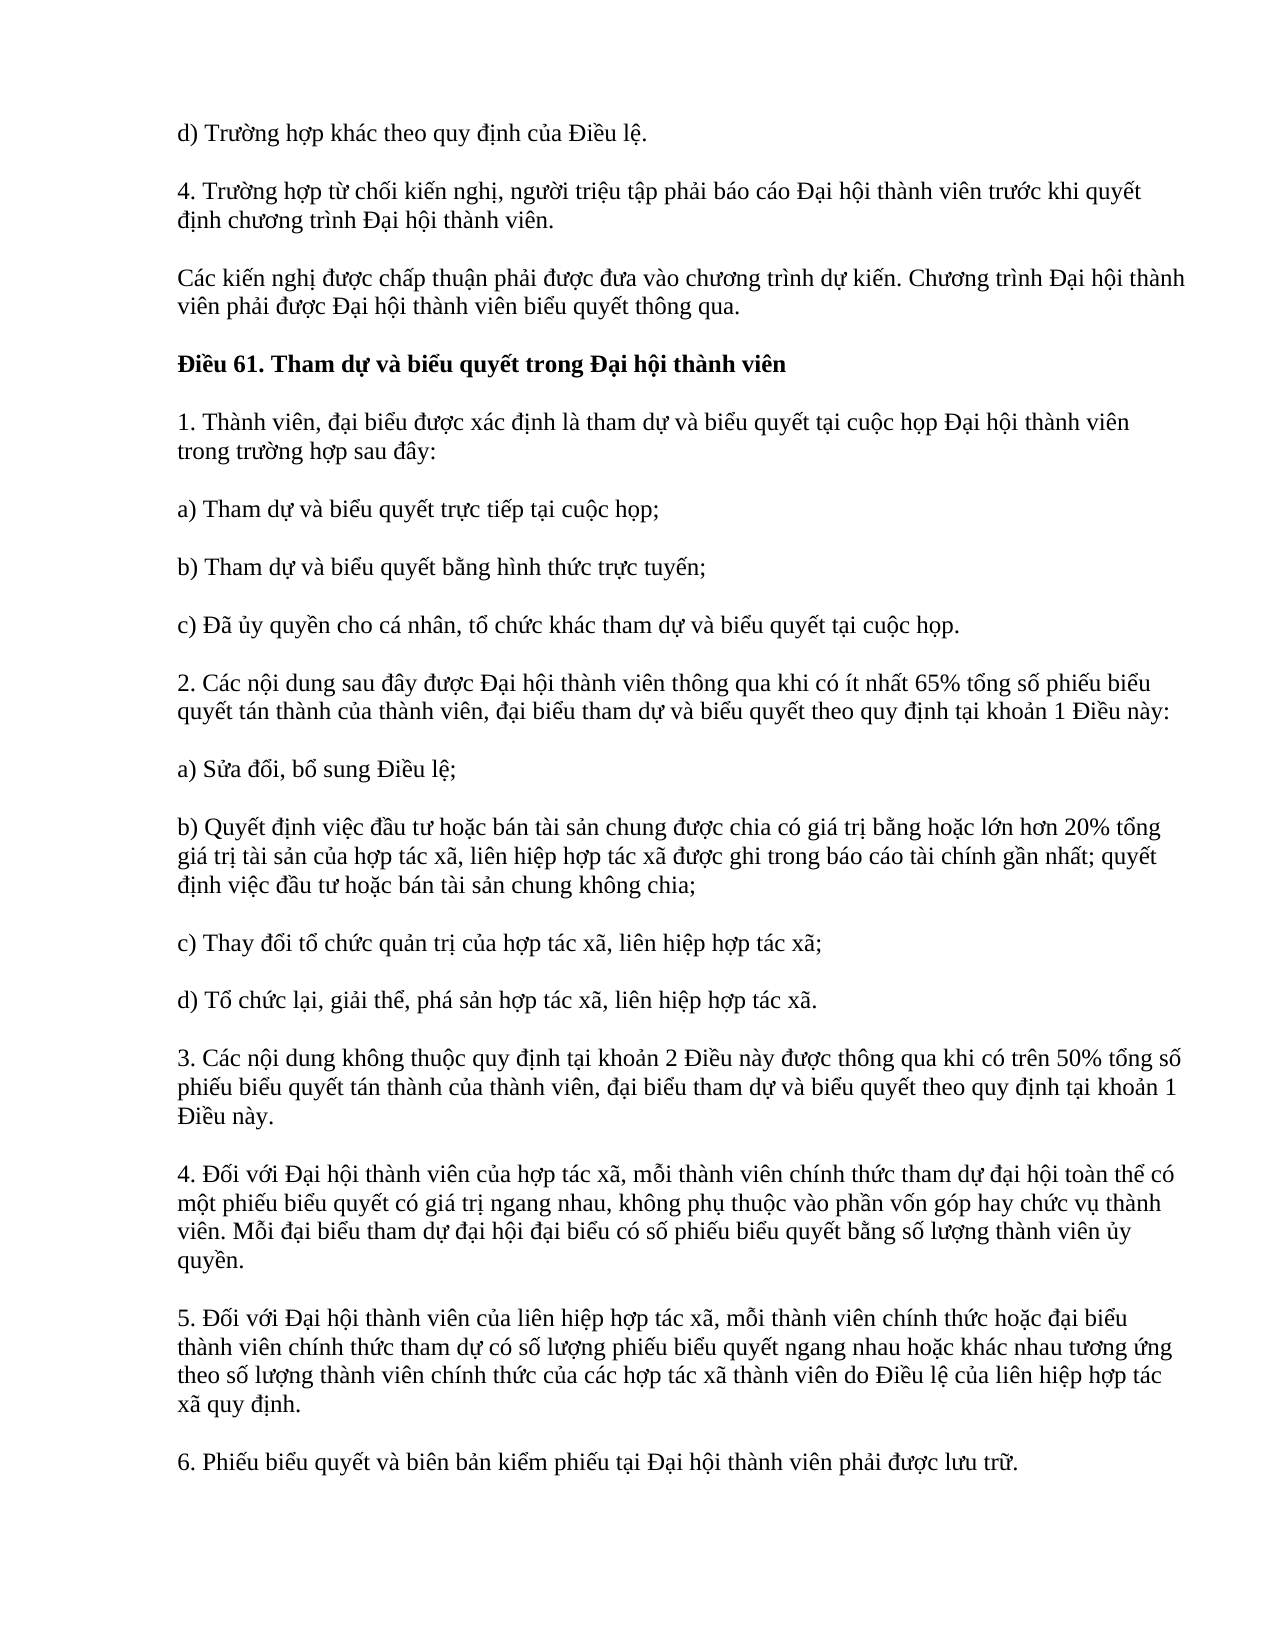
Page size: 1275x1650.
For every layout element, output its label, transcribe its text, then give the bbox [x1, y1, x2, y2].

text 1. Thành viên, đại biểu được xác định là tham dự và biểu quyết tại cuộc họp Đại hội thành viên trong trường hợp sau đây: [177, 407, 1186, 465]
text b) Tham dự và biểu quyết bằng hình thức trực tuyến; [177, 552, 1186, 581]
text 3. Các nội dung không thuộc quy định tại khoản 2 Điều này được thông qua khi có trên 50% tổng số phiếu biểu quyết tán thành của thành viên, đại biểu tham dự và biểu quyết theo quy định tại khoản 1 Điều này. [177, 1043, 1186, 1130]
text c) Thay đổi tổ chức quản trị của hợp tác xã, liên hiệp hợp tác xã; [177, 928, 1186, 956]
text d) Tổ chức lại, giải thể, phá sản hợp tác xã, liên hiệp hợp tác xã. [177, 986, 1186, 1014]
text 2. Các nội dung sau đây được Đại hội thành viên thông qua khi có ít nhất 65% tổng số phiếu biểu quyết tán thành của thành viên, đại biểu tham dự và biểu quyết theo quy định tại khoản 1 Điều này: [177, 668, 1186, 725]
text Điều 61. Tham dự và biểu quyết trong Đại hội thành viên [177, 349, 1186, 378]
text c) Đã ủy quyền cho cá nhân, tổ chức khác tham dự và biểu quyết tại cuộc họp. [177, 610, 1186, 638]
text b) Quyết định việc đầu tư hoặc bán tài sản chung được chia có giá trị bằng hoặc lớn hơn 20% tổng giá trị tài sản của hợp tác xã, liên hiệp hợp tác xã được ghi trong báo cáo tài chính gần nhất; quyết định việc đầu tư hoặc bán tài sản chung không chia; [177, 812, 1186, 898]
text a) Tham dự và biểu quyết trực tiếp tại cuộc họp; [177, 494, 1186, 523]
text a) Sửa đổi, bổ sung Điều lệ; [177, 754, 1186, 783]
text 4. Đối với Đại hội thành viên của hợp tác xã, mỗi thành viên chính thức tham dự đại hội toàn thể có một phiếu biểu quyết có giá trị ngang nhau, không phụ thuộc vào phần vốn góp hay chức vụ thành viên. Mỗi đại biểu tham dự đại hội đại biểu có số phiếu biểu quyết bằng số lượng thành viên ủy quyền. [177, 1159, 1186, 1274]
text d) Trường hợp khác theo quy định của Điều lệ. [177, 118, 1186, 147]
text 6. Phiếu biểu quyết và biên bản kiểm phiếu tại Đại hội thành viên phải được lưu trữ. [177, 1447, 1186, 1476]
text 5. Đối với Đại hội thành viên của liên hiệp hợp tác xã, mỗi thành viên chính thức hoặc đại biểu thành viên chính thức tham dự có số lượng phiếu biểu quyết ngang nhau hoặc khác nhau tương ứng theo số lượng thành viên chính thức của các hợp tác xã thành viên do Điều lệ của liên hiệp hợp tác xã quy định. [177, 1303, 1186, 1418]
text 4. Trường hợp từ chối kiến nghị, người triệu tập phải báo cáo Đại hội thành viên trước khi quyết định chương trình Đại hội thành viên. [177, 176, 1186, 233]
text Các kiến nghị được chấp thuận phải được đưa vào chương trình dự kiến. Chương trình Đại hội thành viên phải được Đại hội thành viên biểu quyết thông qua. [177, 263, 1186, 320]
